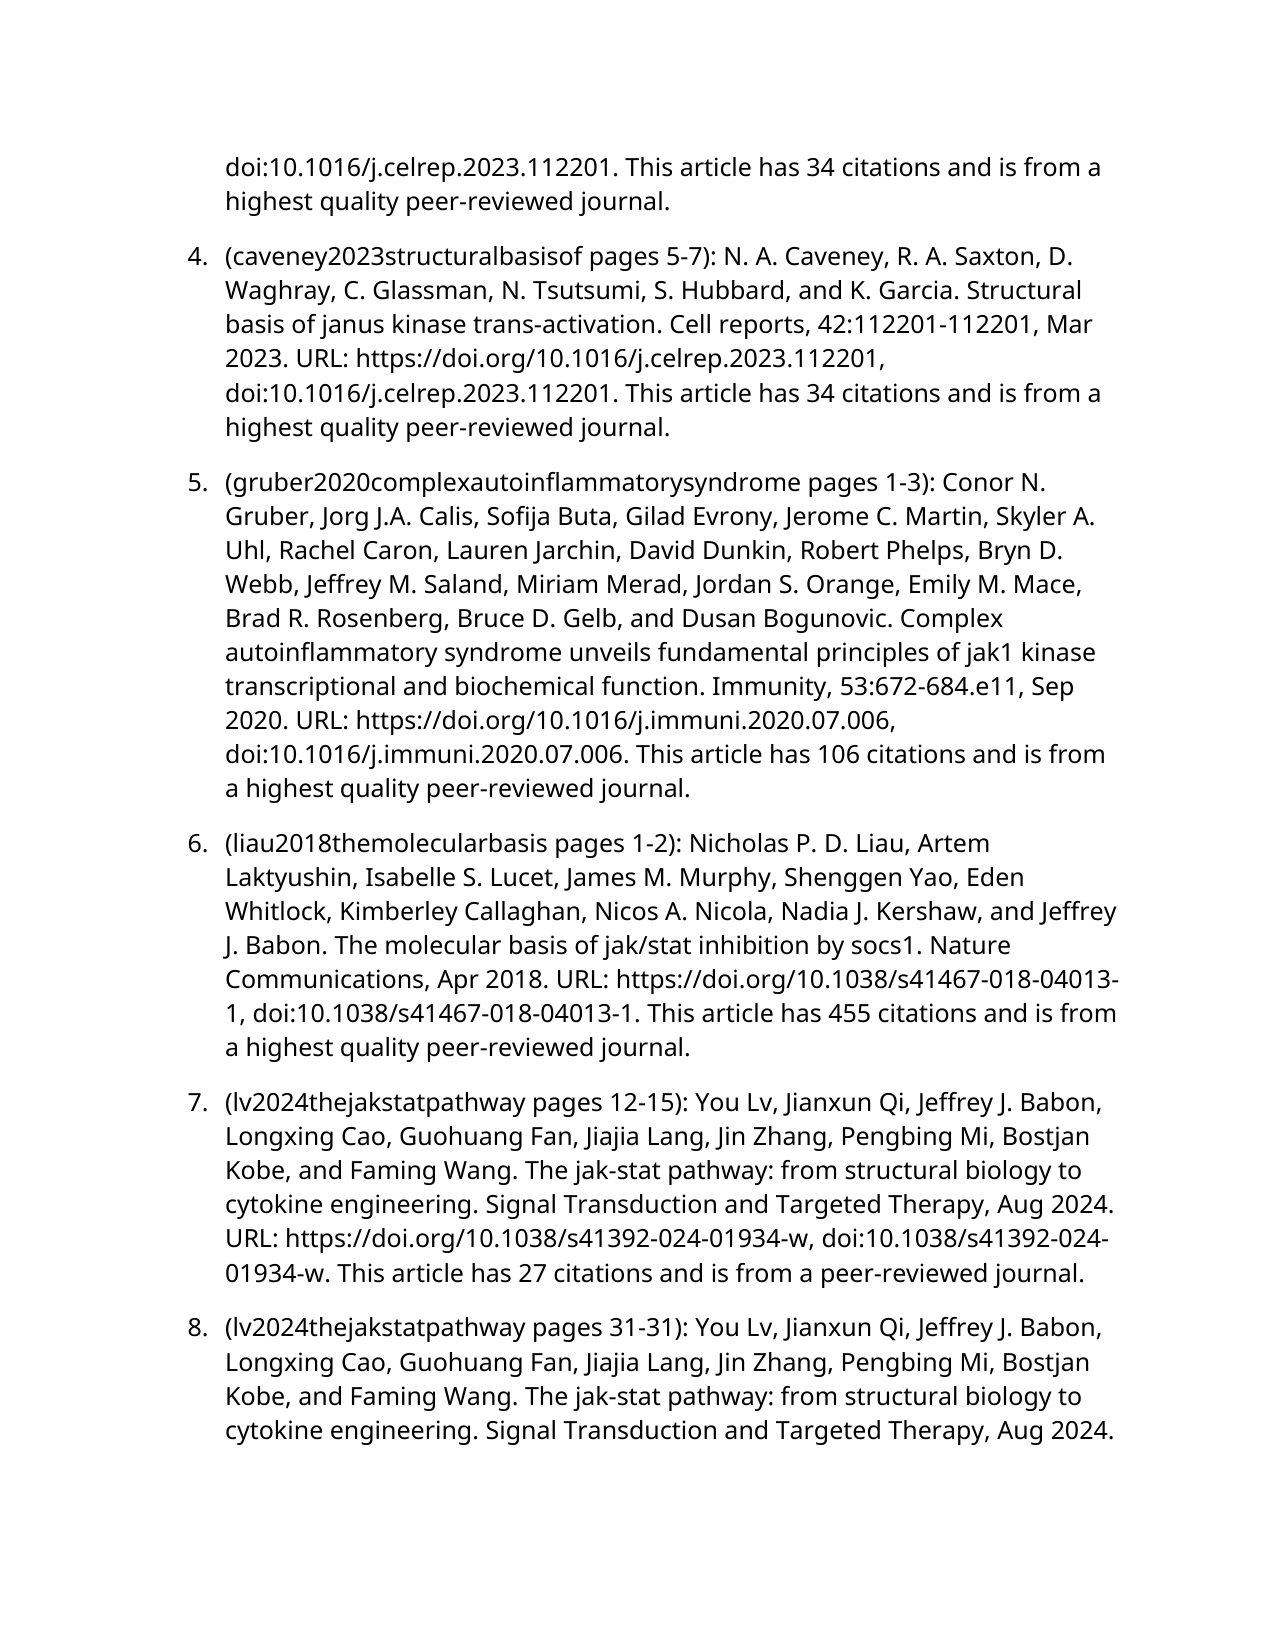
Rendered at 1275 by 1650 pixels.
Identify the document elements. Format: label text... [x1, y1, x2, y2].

list (lv2024thejakstatpathway pages 12-15): You Lv, Jianxun Qi, Jeffrey J. Babon, Longxing Cao, Guohuang Fan, Jiajia Lang, Jin Zhang, Pengbing Mi, Bostjan Kobe, and Faming Wang. The jak-stat pathway: from structural biology to cytokine engineering. Signal Transduction and Targeted Therapy, Aug 2024. URL: https://doi.org/10.1038/s41392-024-01934-w, doi:10.1038/s41392-024-01934-w. This article has 27 citations and is from a peer-reviewed journal. [187, 1085, 1125, 1289]
list (gruber2020complexautoinflammatorysyndrome pages 1-3): Conor N. Gruber, Jorg J.A. Calis, Sofija Buta, Gilad Evrony, Jerome C. Martin, Skyler A. Uhl, Rachel Caron, Lauren Jarchin, David Dunkin, Robert Phelps, Bryn D. Webb, Jeffrey M. Saland, Miriam Merad, Jordan S. Orange, Emily M. Mace, Brad R. Rosenberg, Bruce D. Gelb, and Dusan Bogunovic. Complex autoinflammatory syndrome unveils fundamental principles of jak1 kinase transcriptional and biochemical function. Immunity, 53:672-684.e11, Sep 2020. URL: https://doi.org/10.1016/j.immuni.2020.07.006, doi:10.1016/j.immuni.2020.07.006. This article has 106 citations and is from a highest quality peer-reviewed journal. [187, 464, 1125, 805]
list (liau2018themolecularbasis pages 1-2): Nicholas P. D. Liau, Artem Laktyushin, Isabelle S. Lucet, James M. Murphy, Shenggen Yao, Eden Whitlock, Kimberley Callaghan, Nicos A. Nicola, Nadia J. Kershaw, and Jeffrey J. Babon. The molecular basis of jak/stat inhibition by socs1. Nature Communications, Apr 2018. URL: https://doi.org/10.1038/s41467-018-04013-1, doi:10.1038/s41467-018-04013-1. This article has 455 citations and is from a highest quality peer-reviewed journal. [187, 826, 1125, 1064]
list (caveney2023structuralbasisof pages 5-7): N. A. Caveney, R. A. Saxton, D. Waghray, C. Glassman, N. Tsutsumi, S. Hubbard, and K. Garcia. Structural basis of janus kinase trans-activation. Cell reports, 42:112201-112201, Mar 2023. URL: https://doi.org/10.1016/j.celrep.2023.112201, doi:10.1016/j.celrep.2023.112201. This article has 34 citations and is from a highest quality peer-reviewed journal. [187, 239, 1125, 443]
